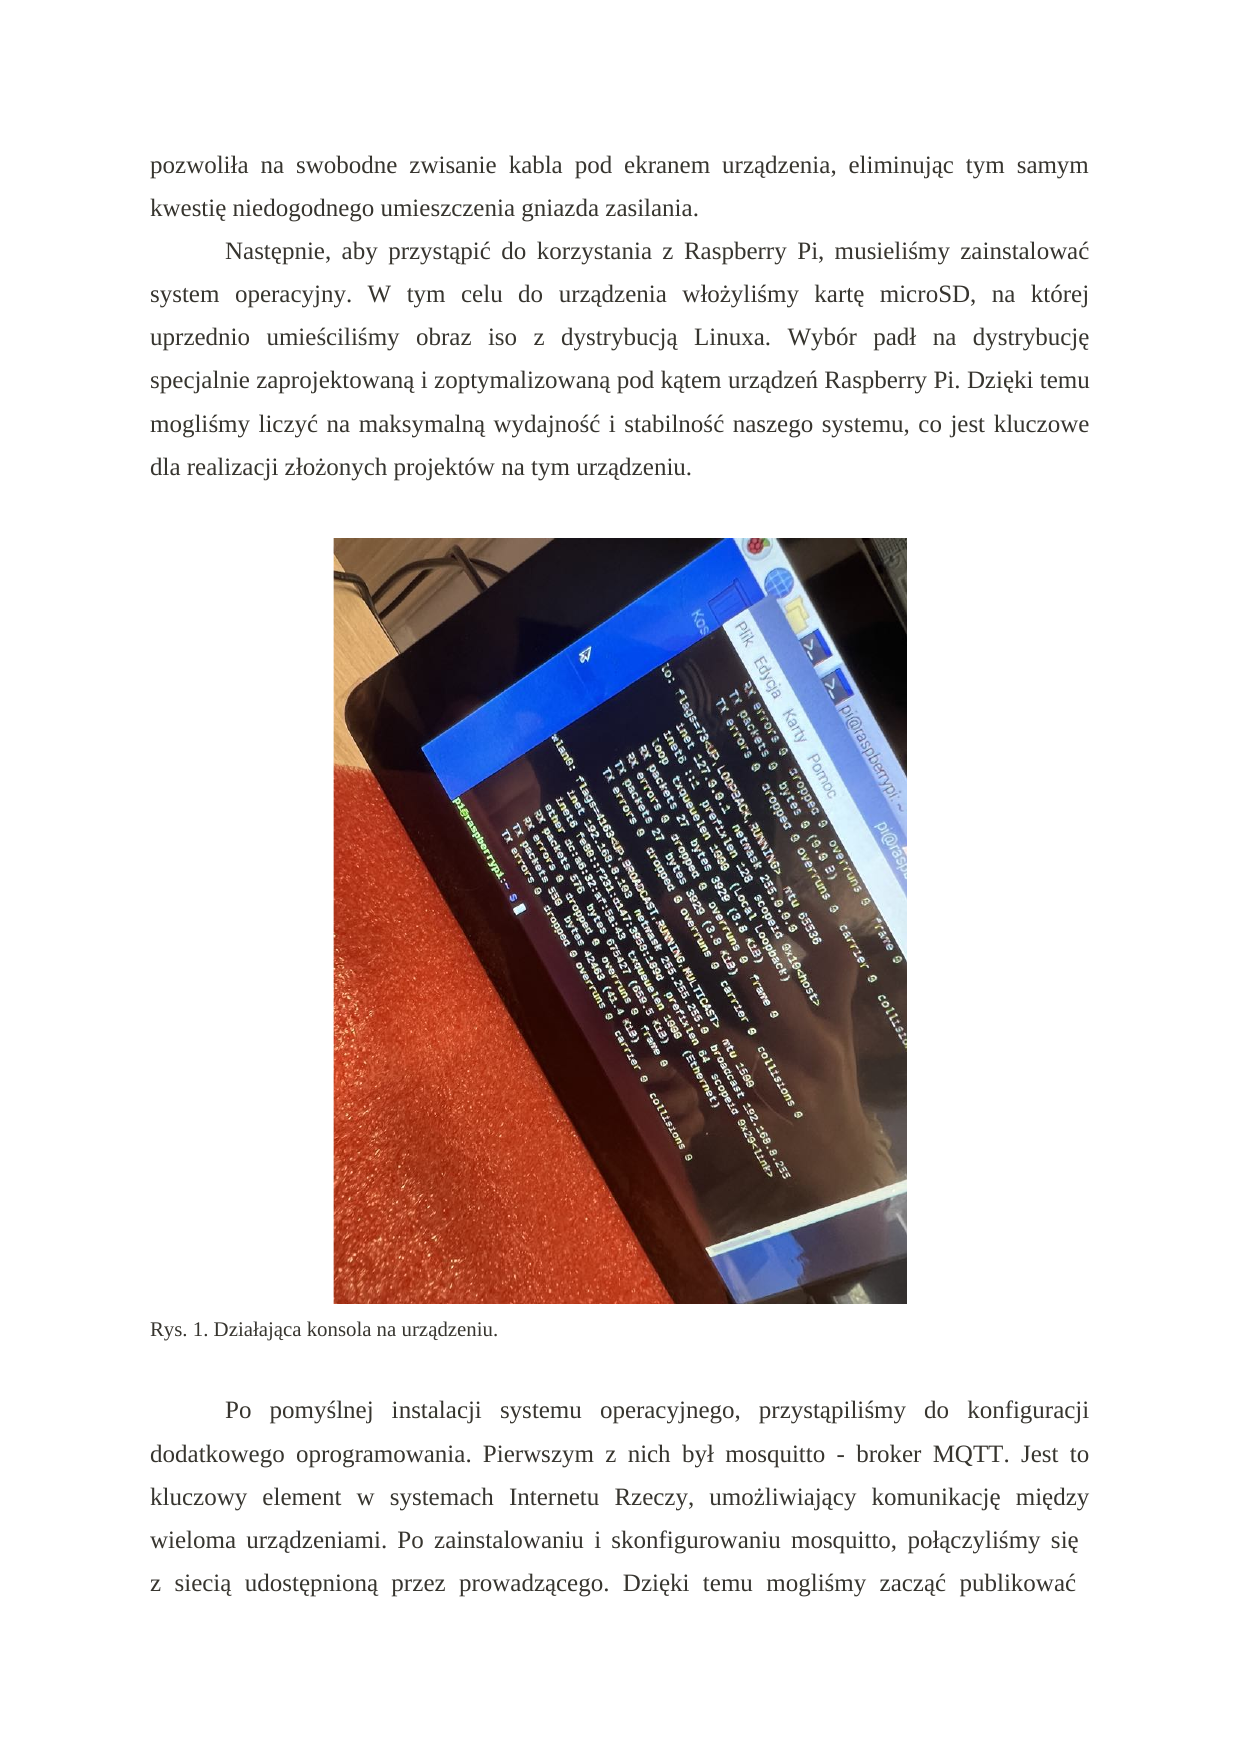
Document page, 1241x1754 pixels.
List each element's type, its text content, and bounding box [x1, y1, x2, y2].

picture [333, 538, 907, 1304]
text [150, 150, 1090, 222]
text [150, 1396, 1090, 1597]
text Rys. 1. Działająca konsola na urządzeniu. [150, 1316, 1090, 1341]
text Następnie, aby przystąpić do korzystania z Raspberry Pi, musieliśmy zainstalować system operacyjny. W tym celu do urządzenia włożyliśmy kartę microSD, na której uprzednio umieściliśmy obraz iso z dystrybucją Linuxa. Wybór padł na dystrybucję specjalnie zaprojektowaną i zoptymalizowaną pod kątem urządzeń Raspberry Pi. Dzięki temu mogliśmy liczyć na maksymalną wydajność i stabilność naszego systemu, co jest kluczowe dla realizacji złożonych projektów na tym urządzeniu. [150, 236, 1090, 481]
